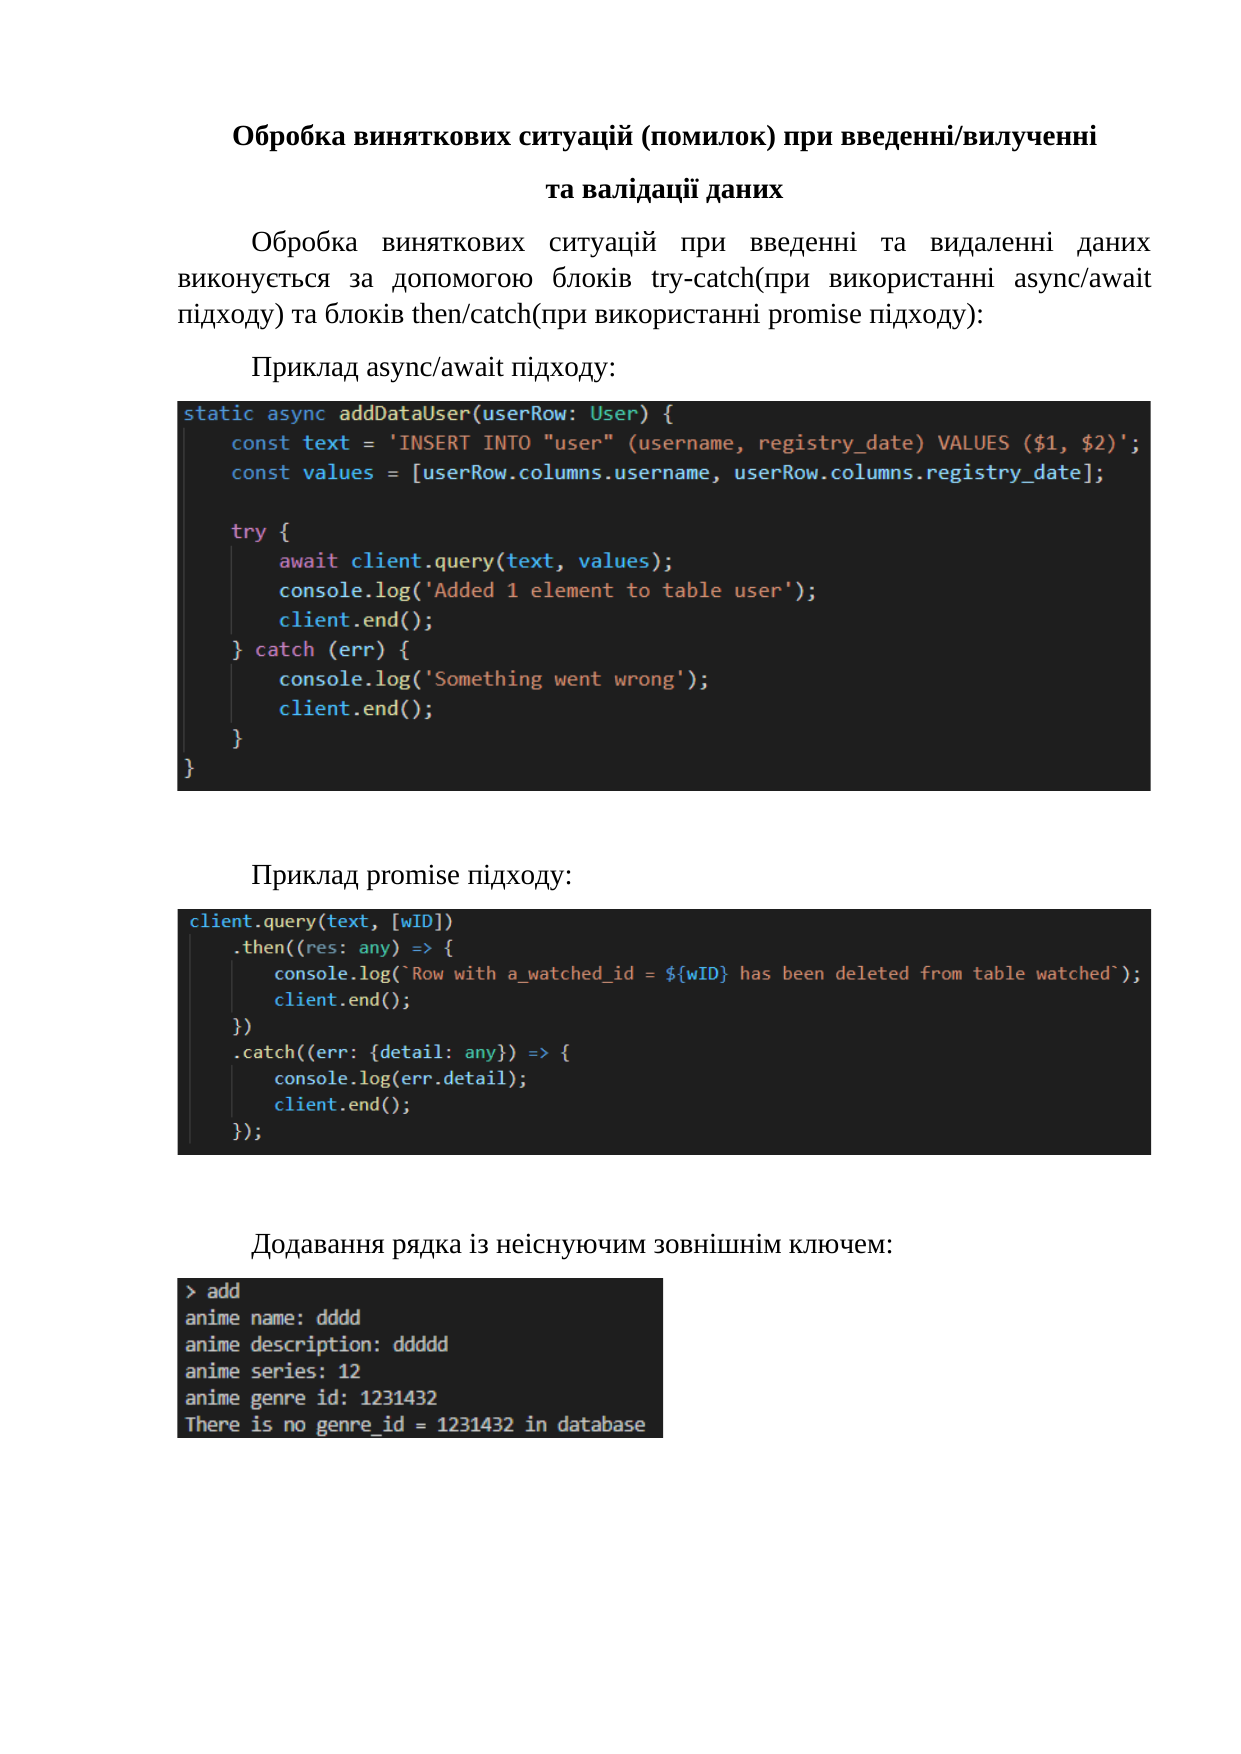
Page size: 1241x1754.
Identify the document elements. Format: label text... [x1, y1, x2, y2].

text Обробка виняткових ситуацій (помилок) при введенні/вилученні [177, 118, 1152, 152]
text Приклад async/await підходу: [177, 349, 1152, 382]
picture [177, 1278, 664, 1438]
picture [177, 909, 1152, 1155]
picture [177, 401, 1151, 791]
text Приклад promise підходу: [177, 857, 1152, 890]
text Обробка виняткових ситуацій при введенні та видаленні даних виконується за допомогою блоків try-catch(при використанні async/await підходу) та блоків then/catch(при використанні promise підходу): [177, 224, 1152, 329]
text та валідації даних [177, 171, 1152, 204]
text Додавання рядка із неіснуючим зовнішнім ключем: [177, 1226, 1152, 1259]
